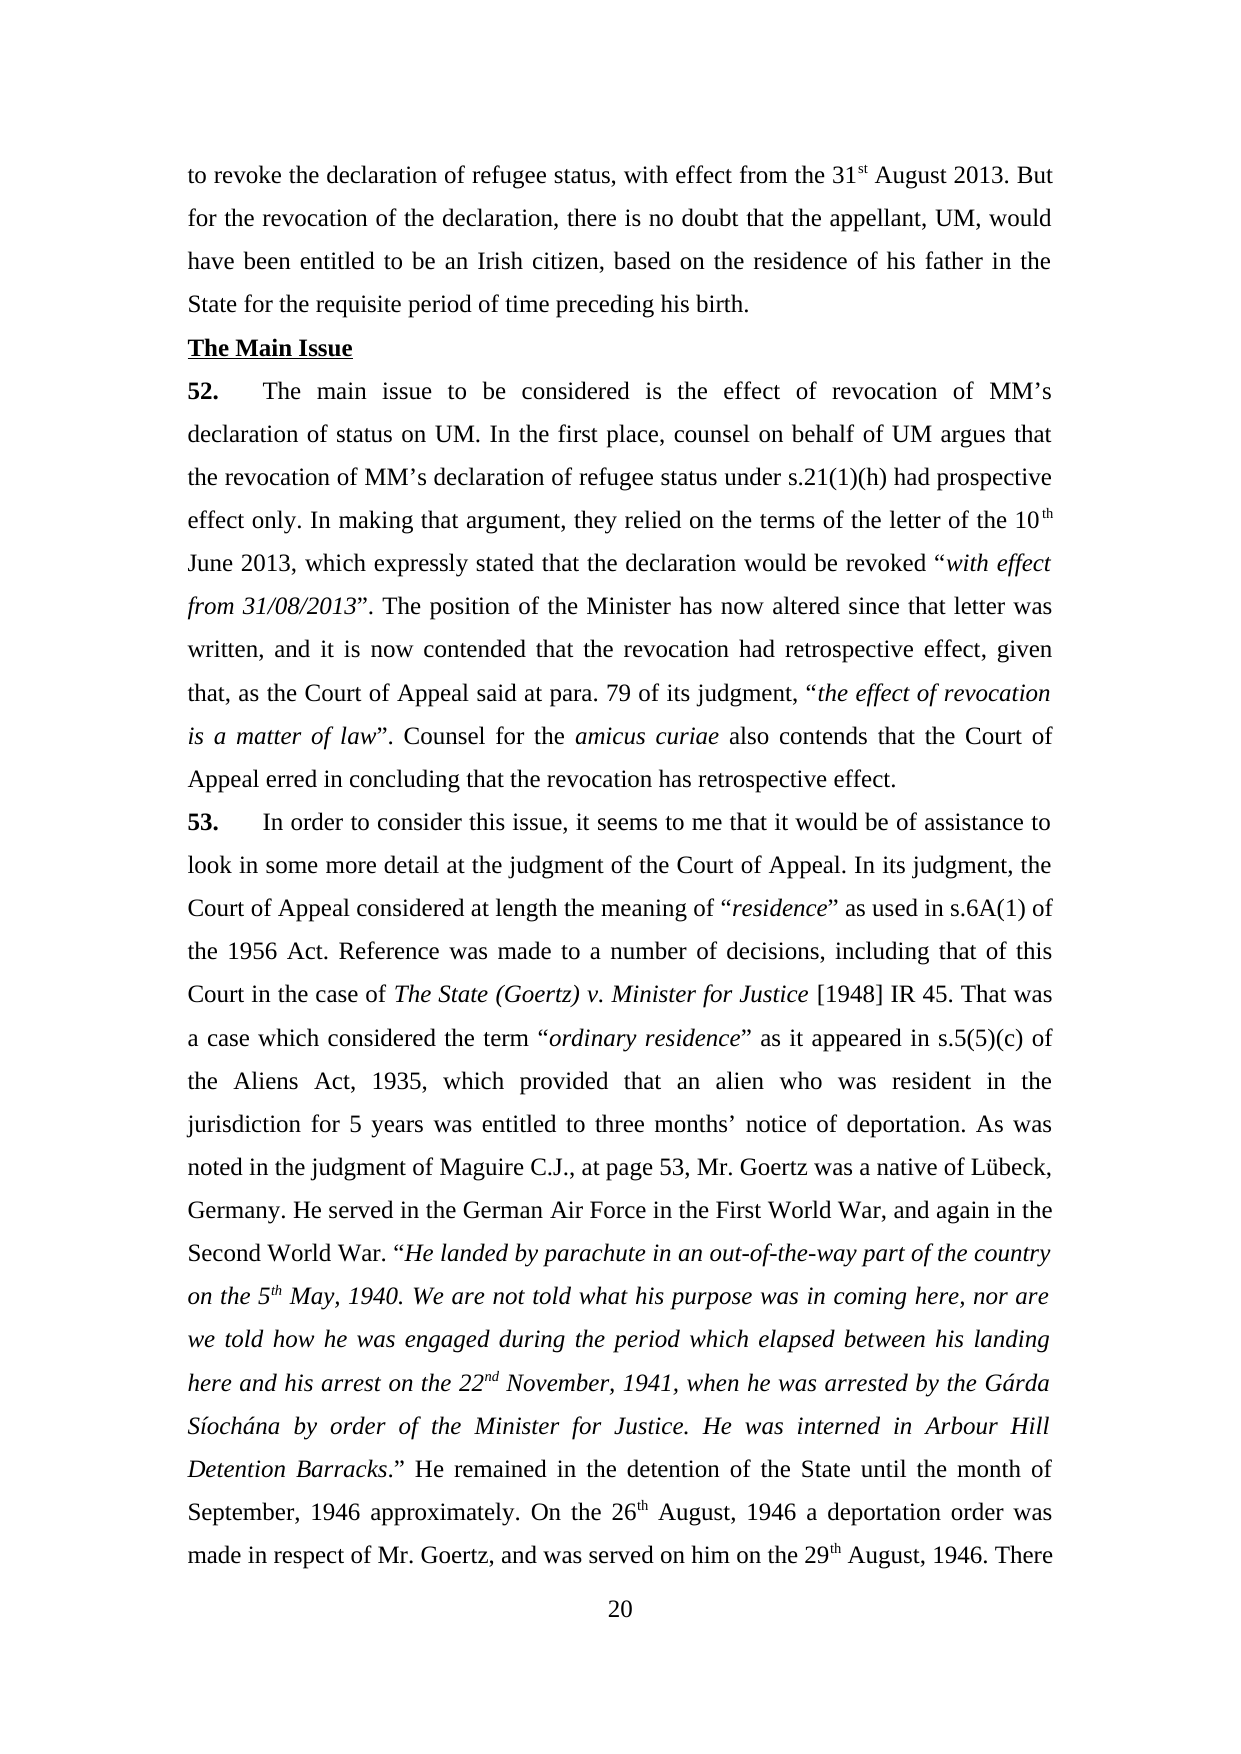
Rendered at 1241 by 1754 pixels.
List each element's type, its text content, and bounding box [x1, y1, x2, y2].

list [187, 807, 1053, 1569]
list The main issue to be considered is the effect of revocation of MM’s declaration of status on UM. In the first place, counsel on behalf of UM argues that the revocation of MM’s declaration of refugee status under s.21(1)(h) had prospective effect only. In making that argument, they relied on the terms of the letter of the 10th June 2013, which expressly stated that the declaration would be revoked “with effect from 31/08/2013”. The position of the Minister has now altered since that letter was written, and it is now contended that the revocation had retrospective effect, given that, as the Court of Appeal said at para. 79 of its judgment, “the effect of revocation is a matter of law”. Counsel for the amicus curiae also contends that the Court of Appeal erred in concluding that the revocation has retrospective effect. [187, 376, 1053, 793]
text The Main Issue [187, 333, 1053, 361]
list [187, 160, 1053, 318]
